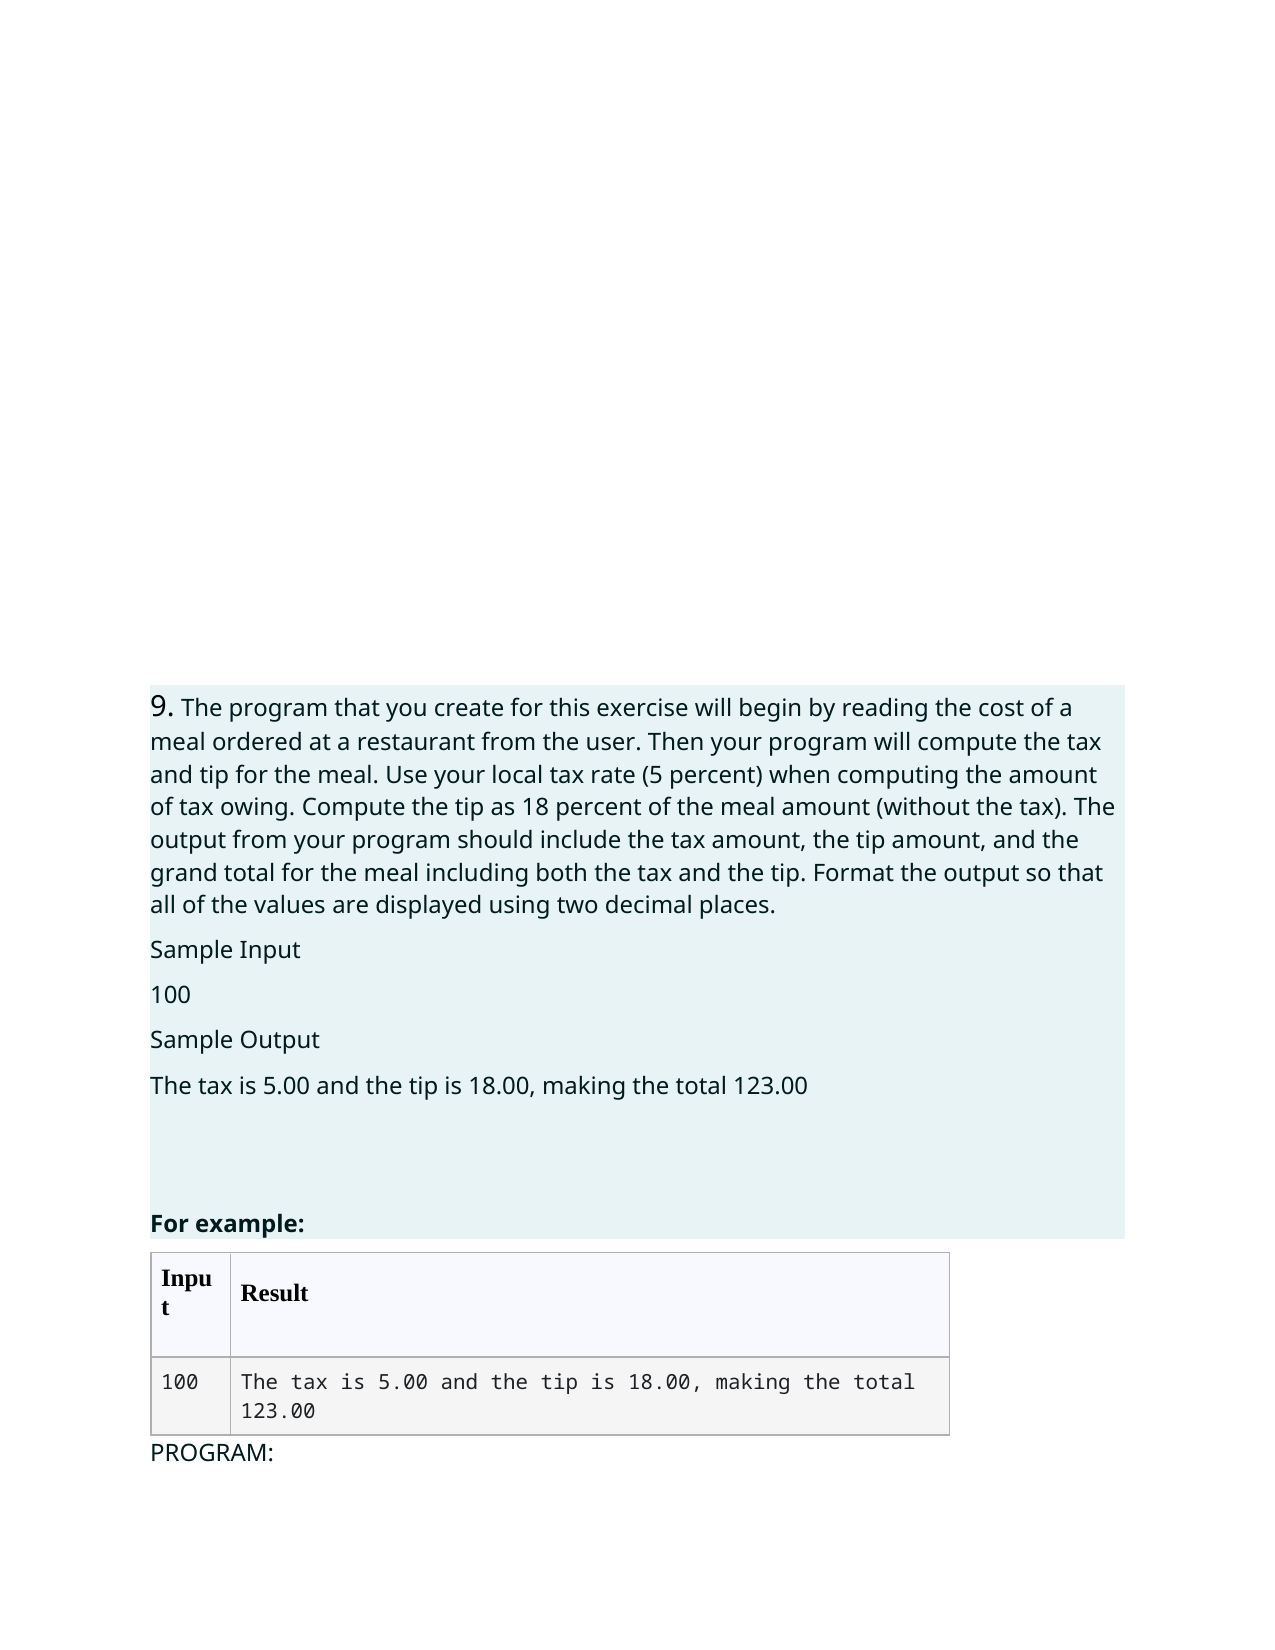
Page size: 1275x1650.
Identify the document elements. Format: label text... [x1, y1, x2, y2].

text 100 [150, 978, 1125, 1011]
table_header Result [231, 1253, 949, 1356]
table_cell 100 [152, 1358, 230, 1434]
text Sample Output [150, 1023, 1125, 1056]
text The tax is 5.00 and the tip is 18.00, making the total 123.00 [150, 1068, 1125, 1101]
text 9. The program that you create for this exercise will begin by reading the cost of a meal ordered at a restaurant from the user. Then your program will compute the tax and tip for the meal. Use your local tax rate (5 percent) when computing the amount of tax owing. Compute the tip as 18 percent of the meal amount (without the tax). The output from your program should include the tax amount, the tip amount, and the grand total for the meal including both the tax and the tip. Format the output so that all of the values are displayed using two decimal places. [150, 685, 1125, 921]
table_cell The tax is 5.00 and the tip is 18.00, making the total 123.00 [231, 1358, 949, 1434]
text For example: [150, 1207, 1125, 1239]
text PROGRAM: [150, 1436, 1125, 1468]
text Sample Input [150, 933, 1125, 966]
table_header Input [152, 1253, 230, 1356]
